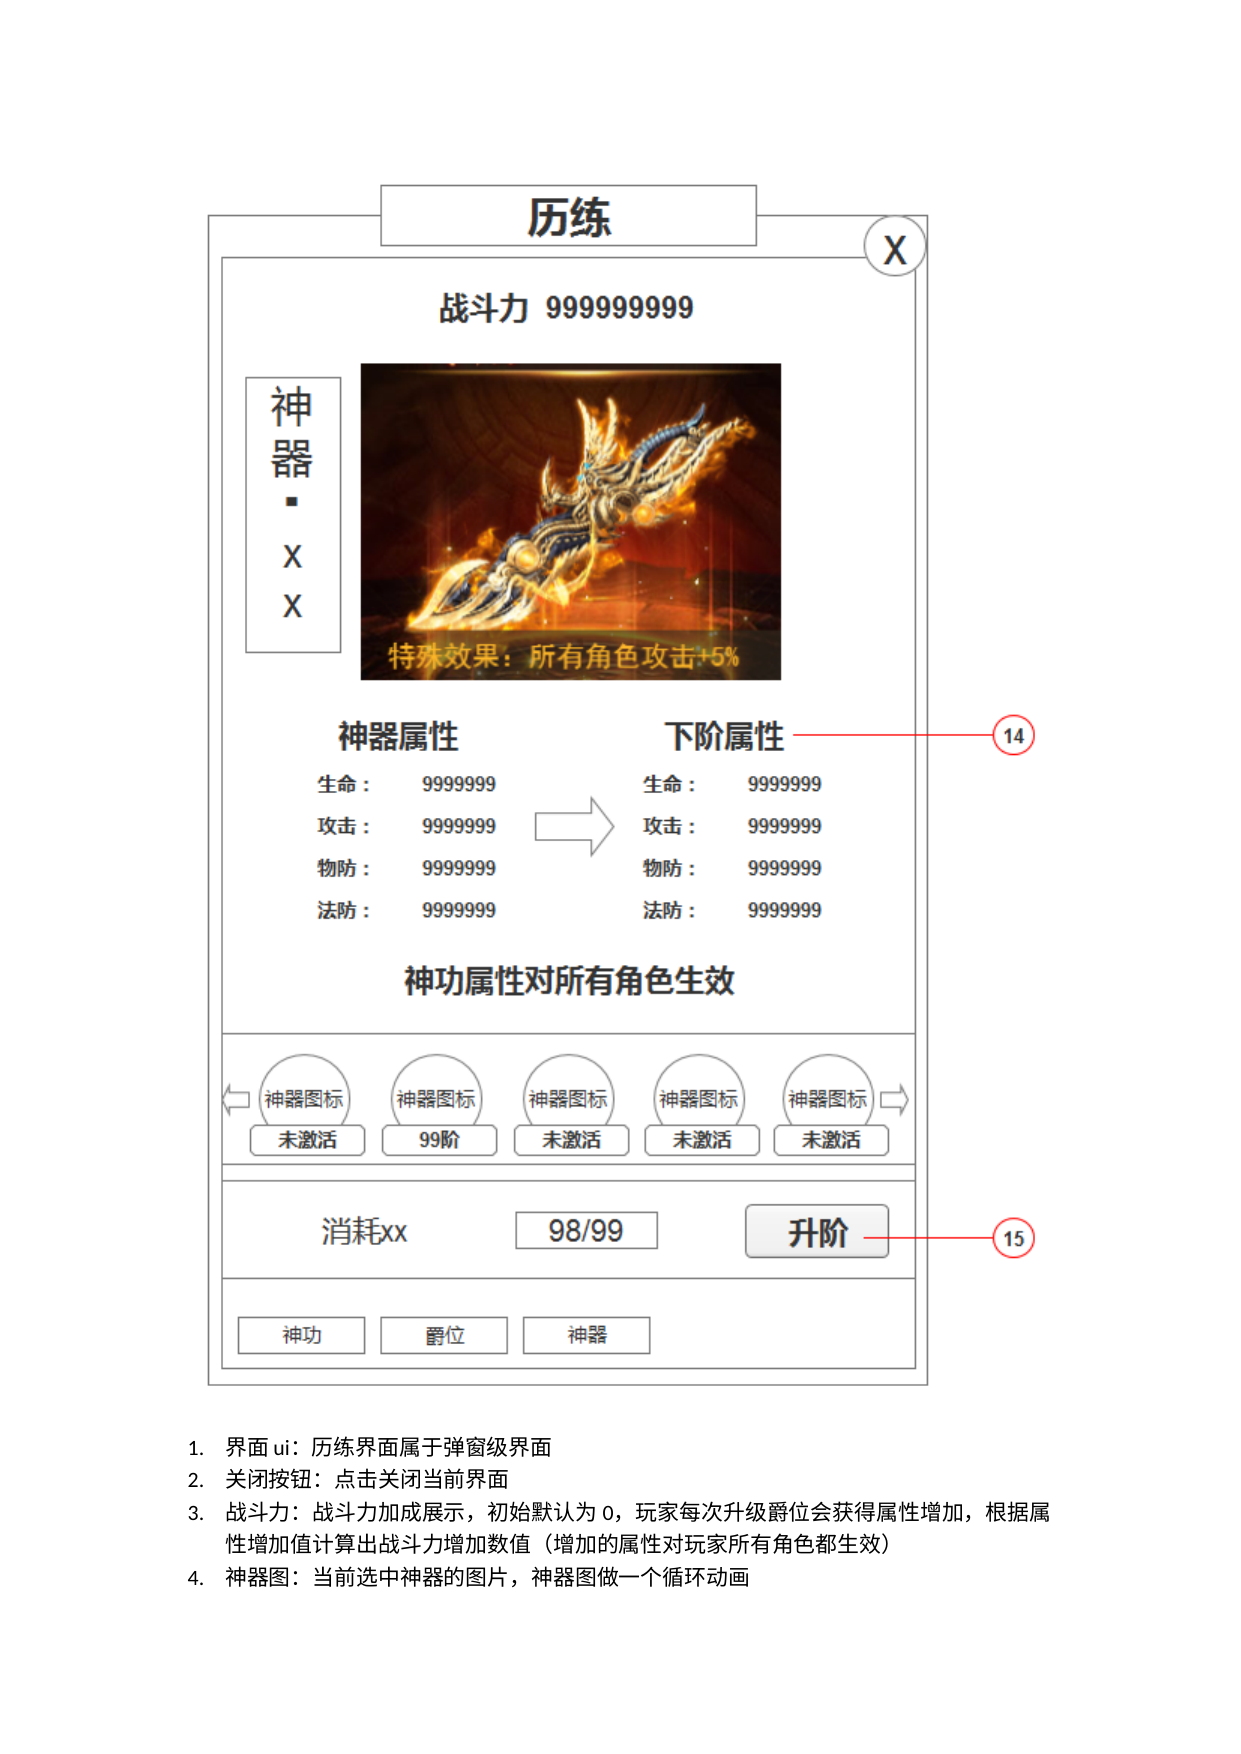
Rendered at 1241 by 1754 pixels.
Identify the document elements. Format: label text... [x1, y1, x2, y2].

list 界面ui：历练界面属于弹窗级界面 [187, 1429, 1053, 1462]
list 神器图：当前选中神器的图片，神器图做一个循环动画 [187, 1559, 1053, 1592]
list 关闭按钮：点击关闭当前界面 [187, 1462, 1053, 1494]
list 战斗力：战斗力加成展示，初始默认为0，玩家每次升级爵位会获得属性增加，根据属性增加值计算出战斗力增加数值（增加的属性对玩家所有角色都生效） [187, 1494, 1053, 1559]
picture [187, 162, 1053, 1398]
